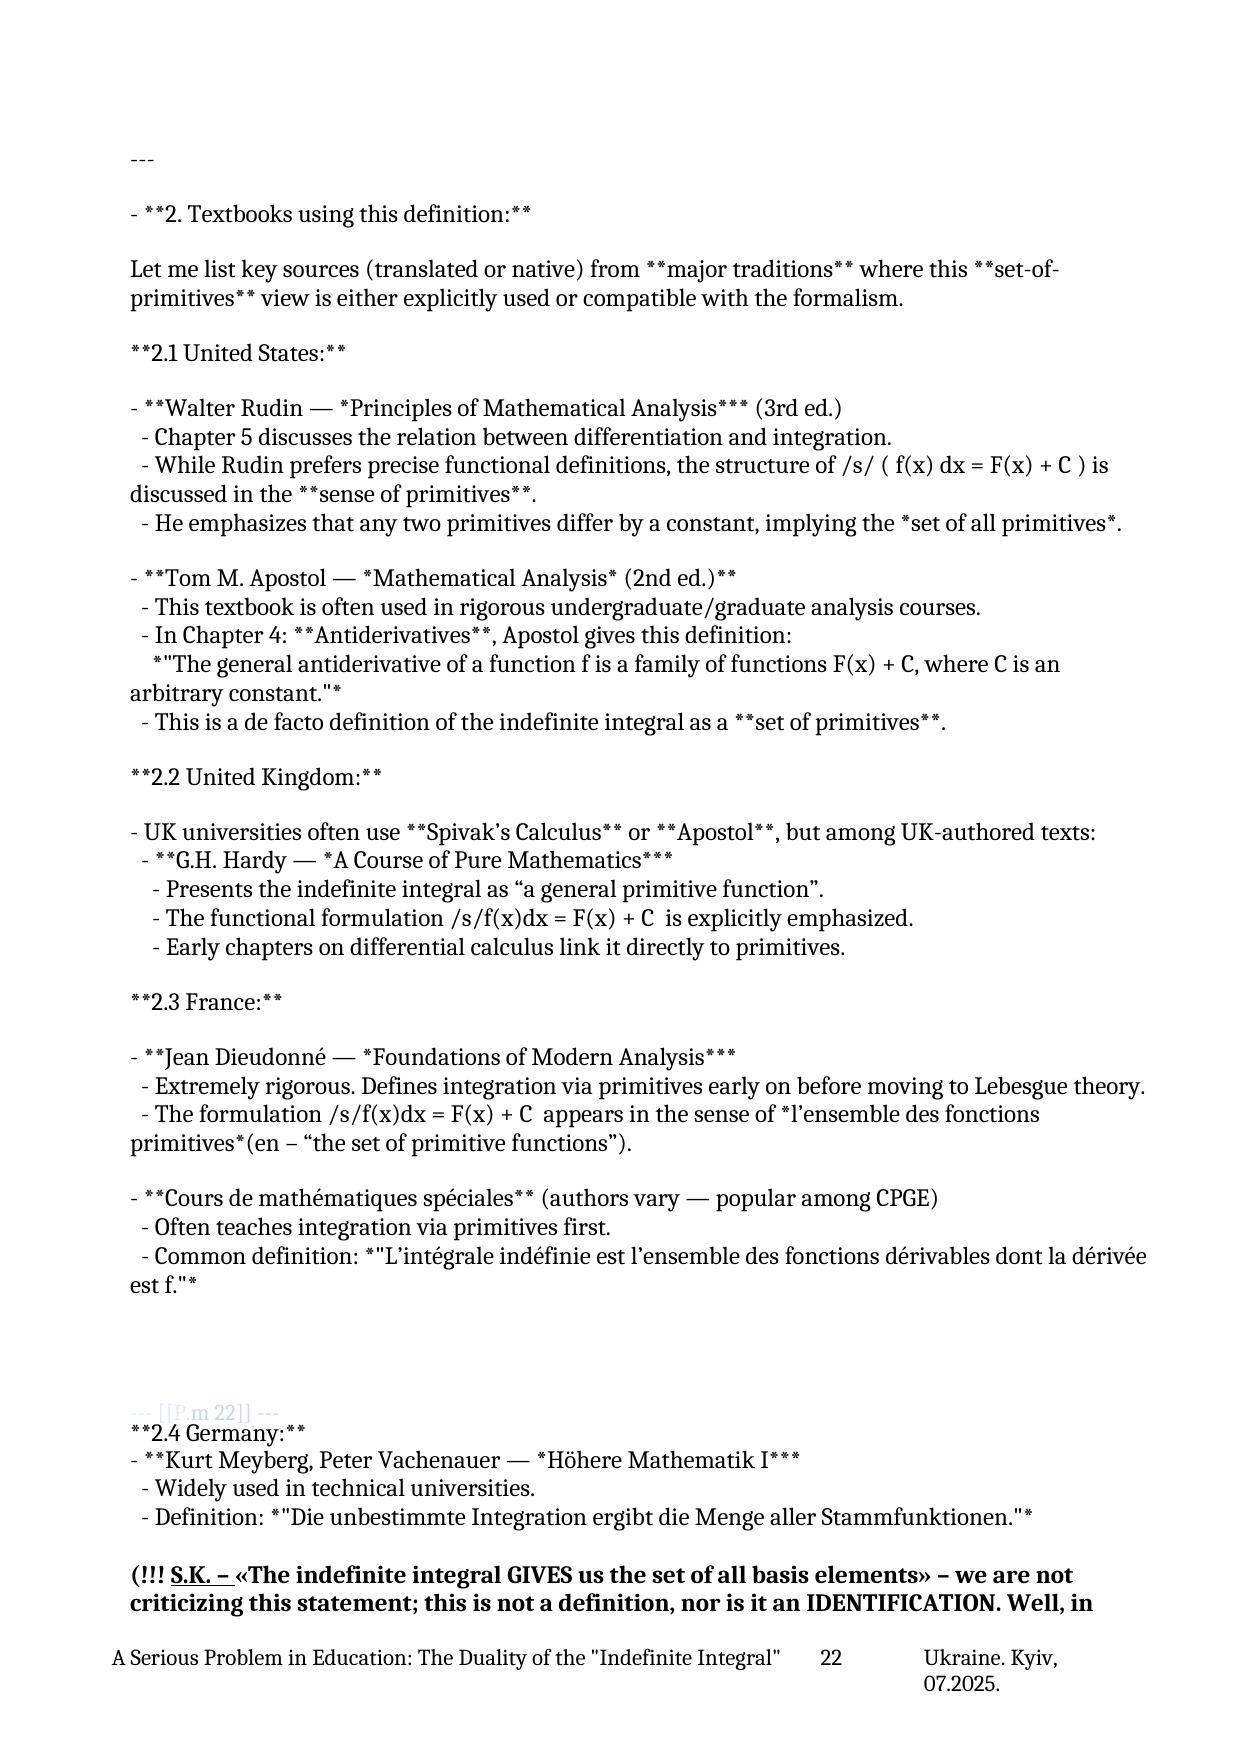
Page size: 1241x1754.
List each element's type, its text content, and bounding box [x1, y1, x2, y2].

text - UK universities often use **Spivak’s Calculus** or **Apostol**, but among UK-authored texts: [130, 818, 1152, 846]
text - **2. Textbooks using this definition:** [130, 199, 1152, 228]
text - This textbook is often used in rigorous undergraduate/graduate analysis courses. [130, 592, 1152, 621]
text - **Jean Dieudonné — *Foundations of Modern Analysis*** [130, 1043, 1152, 1072]
text - Common definition: *"L’intégrale indéfinie est l’ensemble des fonctions dérivables dont la dérivée est f."* [130, 1242, 1152, 1299]
text **2.1 United States:** [130, 338, 1152, 367]
text - Chapter 5 discusses the relation between differentiation and integration. [130, 422, 1152, 451]
text **2.2 United Kingdom:** [130, 763, 1152, 791]
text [130, 1503, 1152, 1618]
text - This is a de facto definition of the indefinite integral as a **set of primitives**. [130, 707, 1152, 736]
text - Presents the indefinite integral as “a general primitive function”. [130, 875, 1152, 904]
text - The formulation /s/f(x)dx = F(x) + C appears in the sense of *l’ensemble des fonctions primitives*(en – “the set of primitive functions”). [130, 1100, 1152, 1158]
text - Widely used in technical universities. [130, 1474, 1152, 1503]
text - **Tom M. Apostol — *Mathematical Analysis* (2nd ed.)** [130, 564, 1152, 592]
text - He emphasizes that any two primitives differ by a constant, implying the *set of all primitives*. [130, 509, 1152, 537]
text Let me list key sources (translated or native) from **major traditions** where this **set-of-primitives** view is either explicitly used or compatible with the formalism. [130, 255, 1152, 312]
text - While Rudin prefers precise functional definitions, the structure of /s/ ( f(x) dx = F(x) + C ) is discussed in the **sense of primitives**. [130, 451, 1152, 509]
text --- [[P.m 23]] --- **2.4 Germany:** [130, 1383, 1152, 1446]
text - **G.H. Hardy — *A Course of Pure Mathematics*** [130, 846, 1152, 875]
text - **Walter Rudin — *Principles of Mathematical Analysis*** (3rd ed.) [130, 394, 1152, 422]
text - **Cours de mathématiques spéciales** (authors vary — popular among CPGE) [130, 1184, 1152, 1213]
text - Early chapters on differential calculus link it directly to primitives. [130, 933, 1152, 961]
text - The functional formulation /s/f(x)dx = F(x) + C is explicitly emphasized. [130, 904, 1152, 933]
text - **Kurt Meyberg, Peter Vachenauer — *Höhere Mathematik I*** [130, 1446, 1152, 1474]
text - In Chapter 4: **Antiderivatives**, Apostol gives this definition: [130, 621, 1152, 650]
text *"The general antiderivative of a function f is a family of functions F(x) + C, where C is an arbitrary constant."* [130, 650, 1152, 707]
text **2.3 France:** [130, 988, 1152, 1017]
text - Extremely rigorous. Defines integration via primitives early on before moving to Lebesgue theory. [130, 1072, 1152, 1100]
text --- [130, 144, 1152, 173]
text - Often teaches integration via primitives first. [130, 1213, 1152, 1242]
